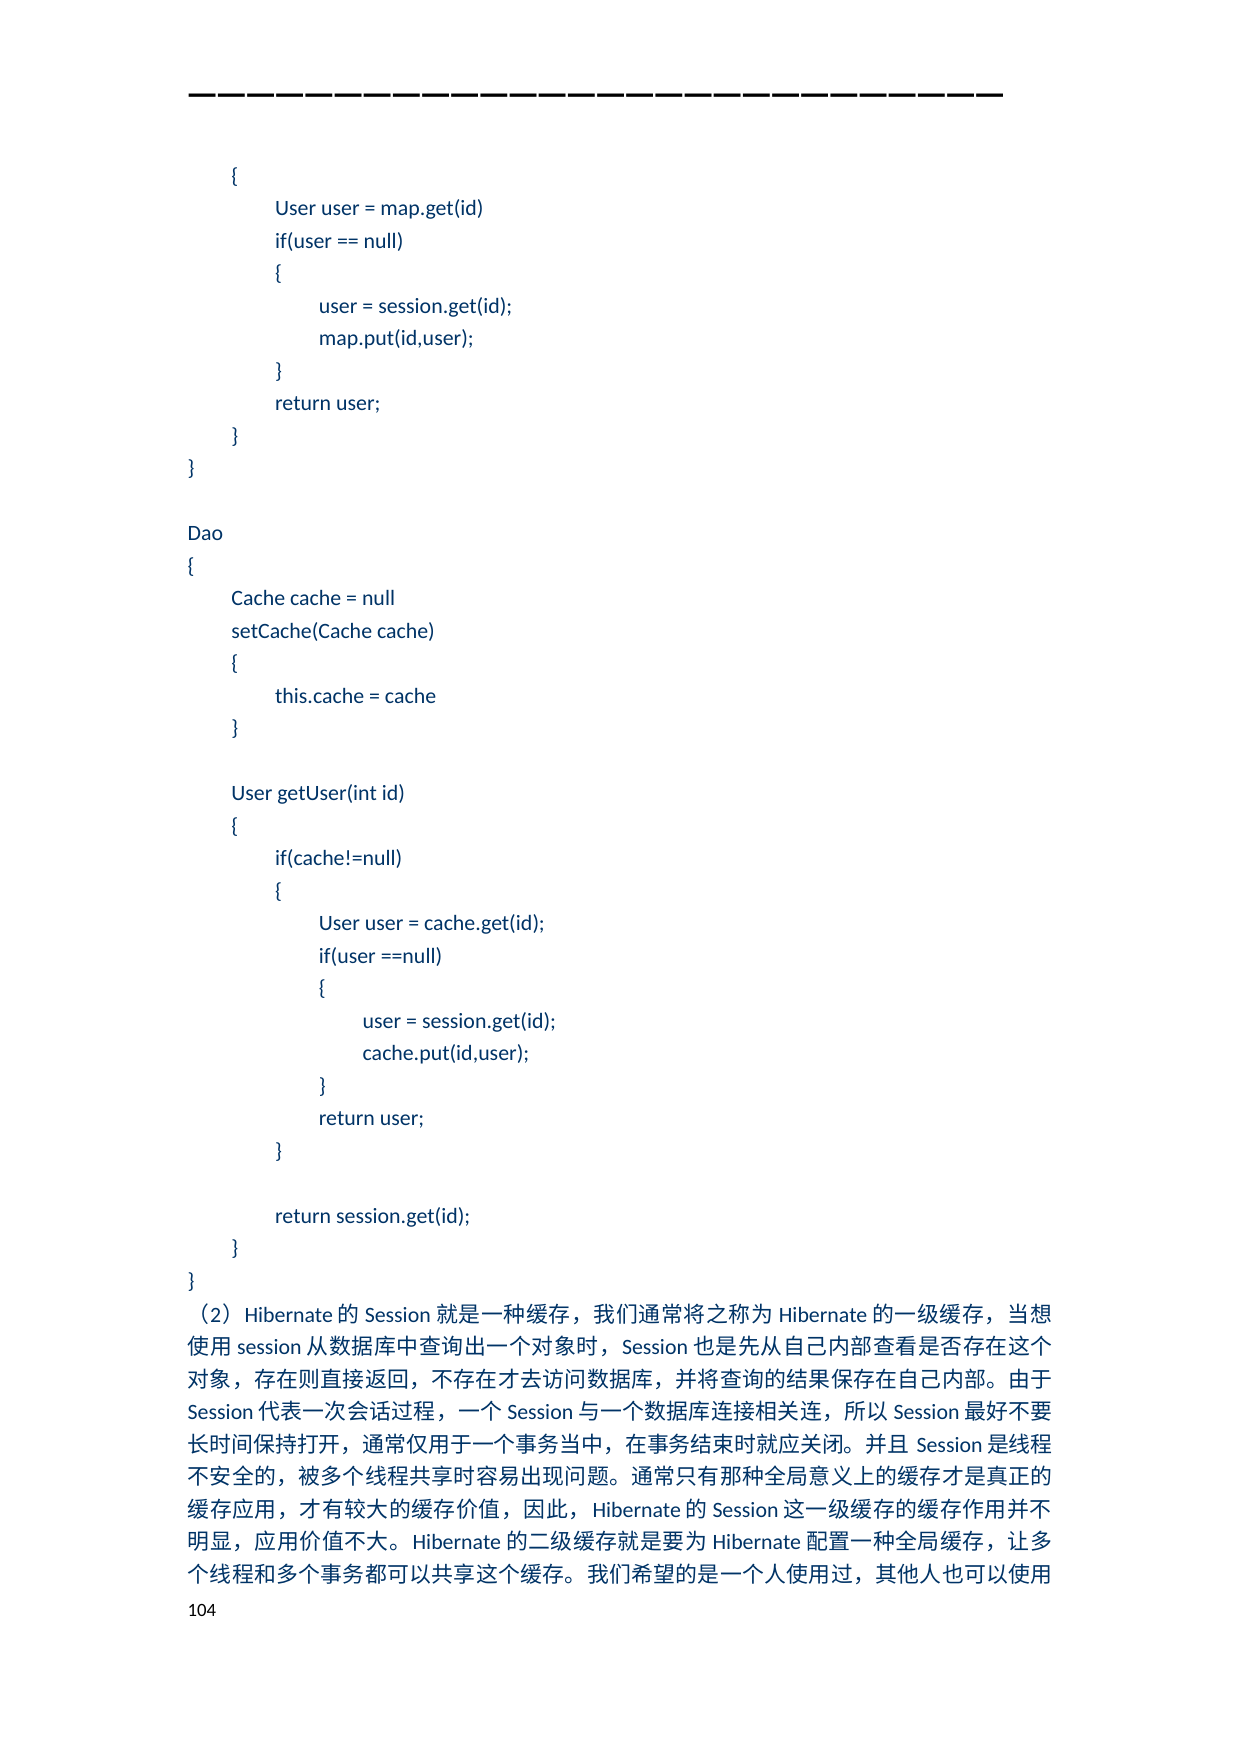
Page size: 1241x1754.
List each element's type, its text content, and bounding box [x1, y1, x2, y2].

text } [187, 451, 1053, 484]
text { [187, 159, 1053, 191]
text return user; [187, 1101, 1053, 1134]
text } [187, 1134, 1053, 1166]
text { [187, 809, 1053, 841]
text Cache cache = null [187, 581, 1053, 614]
text user = session.get(id); [187, 1004, 1053, 1036]
text { [187, 256, 1053, 289]
text User user = map.get(id) [187, 191, 1053, 224]
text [187, 1296, 1053, 1589]
text } [187, 711, 1053, 744]
text if(cache!=null) [187, 841, 1053, 874]
text } [187, 1264, 1053, 1296]
text this.cache = cache [187, 679, 1053, 711]
text setCache(Cache cache) [187, 614, 1053, 646]
text return session.get(id); [187, 1199, 1053, 1231]
text } [187, 1069, 1053, 1101]
text { [187, 549, 1053, 581]
text { [187, 971, 1053, 1004]
text user = session.get(id); [187, 289, 1053, 321]
text map.put(id,user); [187, 321, 1053, 354]
text cache.put(id,user); [187, 1036, 1053, 1069]
text if(user ==null) [187, 939, 1053, 971]
text User user = cache.get(id); [187, 906, 1053, 939]
text } [187, 419, 1053, 451]
text { [187, 874, 1053, 906]
text } [187, 354, 1053, 386]
text return user; [187, 386, 1053, 419]
text { [187, 646, 1053, 679]
text } [187, 1231, 1053, 1264]
text if(user == null) [187, 224, 1053, 256]
text User getUser(int id) [187, 776, 1053, 809]
text Dao [187, 516, 1053, 549]
